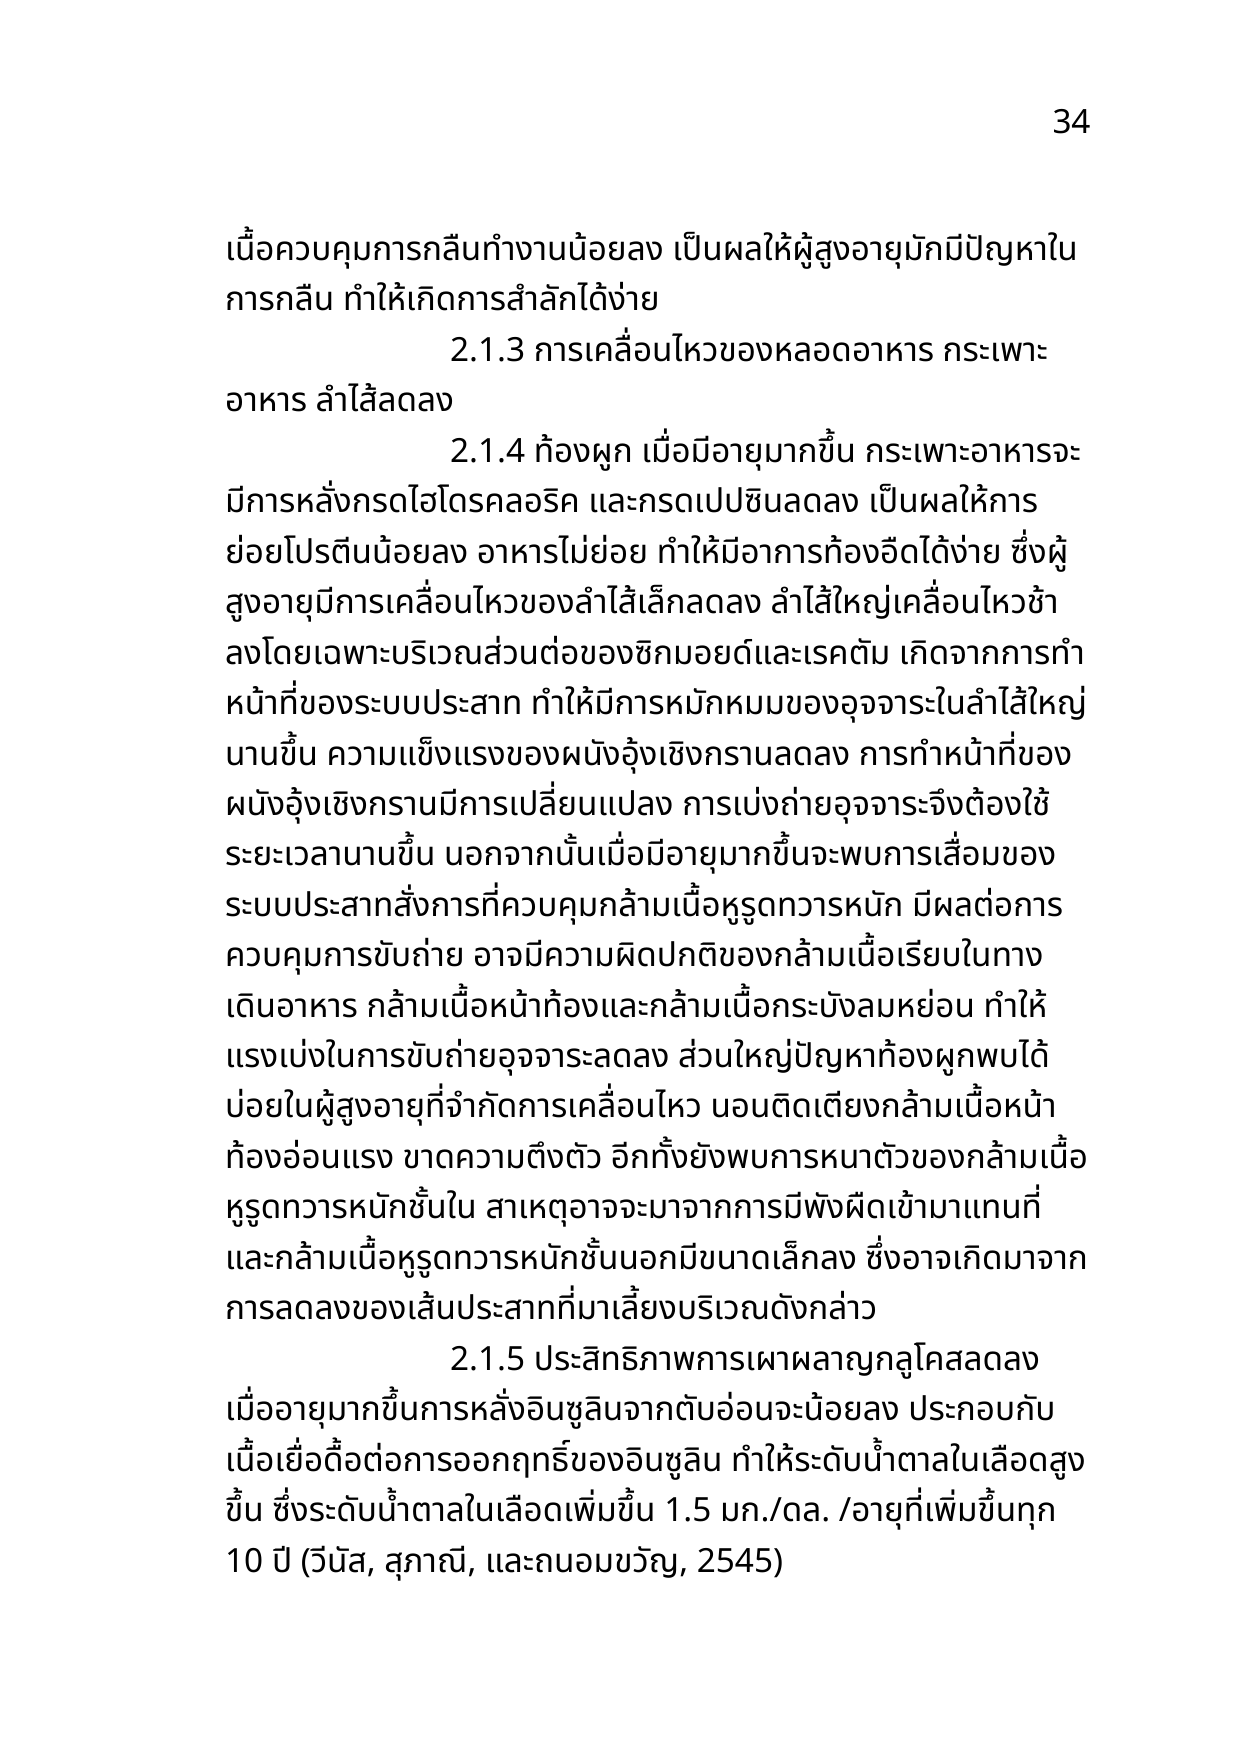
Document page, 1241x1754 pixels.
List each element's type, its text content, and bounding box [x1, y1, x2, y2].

text 2.1.4 ท้องผูก เมื่อมีอายุมากขึ้น กระเพาะอาหารจะมีการหลั่งกรดไฮโดรคลอริค และกรดเปปซินลดลง เป็นผลให้การย่อยโปรตีนน้อยลง อาหารไม่ย่อย ทำให้มีอาการท้องอืดได้ง่าย ซึ่งผู้สูงอายุมีการเคลื่อนไหวของลำไส้เล็กลดลง ลำไส้ใหญ่เคลื่อนไหวช้าลงโดยเฉพาะบริเวณส่วนต่อของซิกมอยด์และเรคตัม เกิดจากการทำหน้าที่ของระบบประสาท ทำให้มีการหมักหมมของอุจจาระในลำไส้ใหญ่นานขึ้น ความแข็งแรงของผนังอุ้งเชิงกรานลดลง การทำหน้าที่ของผนังอุ้งเชิงกรานมีการเปลี่ยนแปลง การเบ่งถ่ายอุจจาระจึงต้องใช้ระยะเวลานานขึ้น นอกจากนั้นเมื่อมีอายุมากขึ้นจะพบการเสื่อมของระบบประสาทสั่งการที่ควบคุมกล้ามเนื้อหูรูดทวารหนัก มีผลต่อการควบคุมการขับถ่าย อาจมีความผิดปกติของกล้ามเนื้อเรียบในทางเดินอาหาร กล้ามเนื้อหน้าท้องและกล้ามเนื้อกระบังลมหย่อน ทำให้แรงเบ่งในการขับถ่ายอุจจาระลดลง ส่วนใหญ่ปัญหาท้องผูกพบได้บ่อยในผู้สูงอายุที่จำกัดการเคลื่อนไหว นอนติดเตียงกล้ามเนื้อหน้าท้องอ่อนแรง ขาดความตึงตัว อีกทั้งยังพบการหนาตัวของกล้ามเนื้อหูรูดทวารหนักชั้นใน สาเหตุอาจจะมาจากการมีพังผืดเข้ามาแทนที่ และกล้ามเนื้อหูรูดทวารหนักชั้นนอกมีขนาดเล็กลง ซึ่งอาจเกิดมาจากการลดลงของเส้นประสาทที่มาเลี้ยงบริเวณดังกล่าว [225, 427, 1090, 1334]
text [225, 225, 1090, 326]
text 2.1.5 ประสิทธิภาพการเผาผลาญกลูโคสลดลง เมื่ออายุมากขึ้นการหลั่งอินซูลินจากตับอ่อนจะน้อยลง ประกอบกับเนื้อเยื่อดื้อต่อการออกฤทธิ์ของอินซูลิน ทำให้ระดับน้ำตาลในเลือดสูงขึ้น ซึ่งระดับน้ำตาลในเลือดเพิ่มขึ้น 1.5 มก./ดล. /อายุที่เพิ่มขึ้นทุก 10 ปี (วีนัส, สุภาณี, และถนอมขวัญ, 2545) [225, 1334, 1090, 1587]
text 2.1.3 การเคลื่อนไหวของหลอดอาหาร กระเพาะอาหาร ลำไส้ลดลง [225, 326, 1090, 427]
